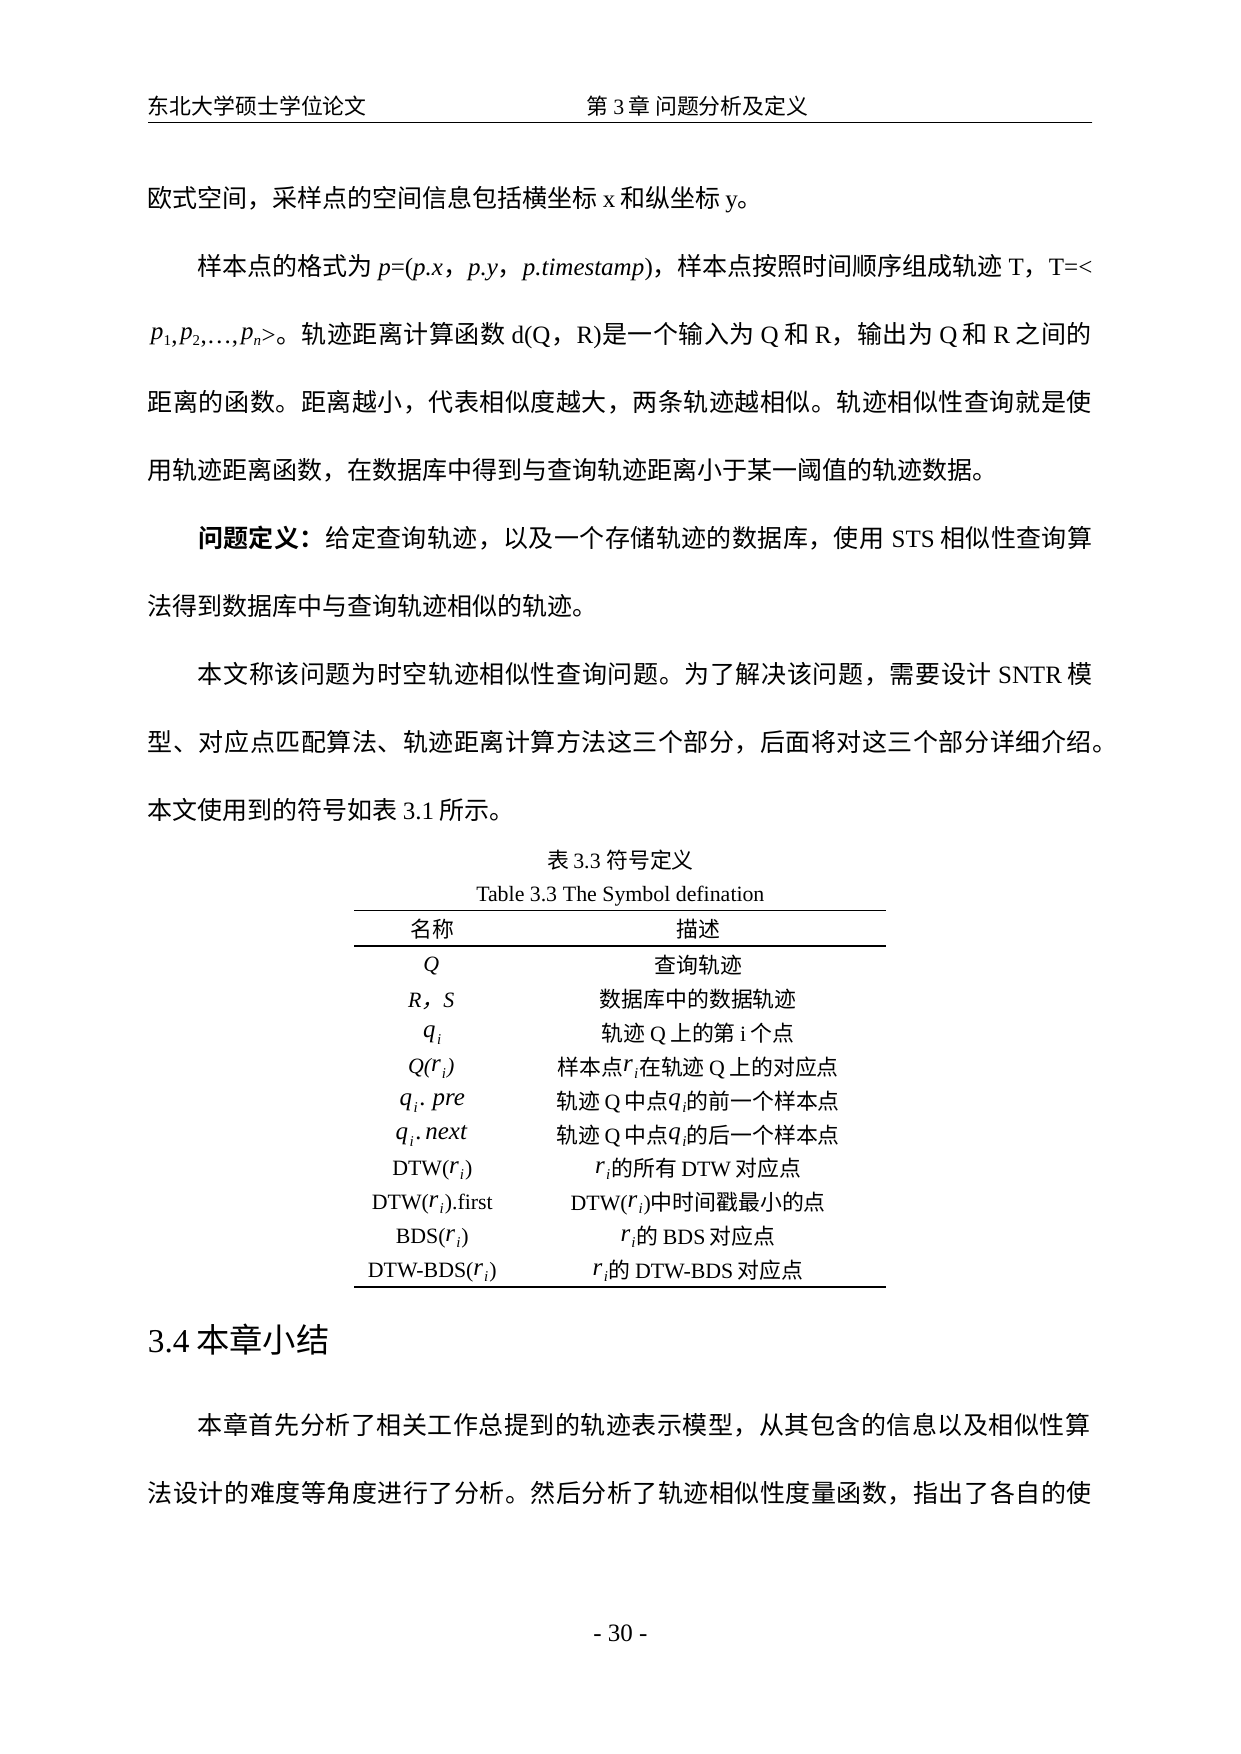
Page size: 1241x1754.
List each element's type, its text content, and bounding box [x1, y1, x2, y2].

text 样本点的格式为p=(p.x，p.y，p.timestamp)，样本点按照时间顺序组成轨迹T，T=<,,…,>。轨迹距离计算函数d(Q，R)是一个输入为Q和R，输出为Q和R之间的距离的函数。距离越小，代表相似度越大，两条轨迹越相似。轨迹相似性查询就是使用轨迹距离函数，在数据库中得到与查询轨迹距离小于某一阈值的轨迹数据。 [148, 231, 1092, 503]
table_cell 轨迹Q中点的后一个样本点 [510, 1117, 886, 1151]
table_header 描述 [510, 911, 886, 945]
text 表3.3 符号定义 [148, 842, 1092, 876]
table_cell [354, 1117, 510, 1151]
subtitle 3.4本章小结 [148, 1304, 1092, 1372]
table_header 名称 [354, 911, 510, 945]
table_cell DTW-BDS() [354, 1253, 510, 1286]
table_cell 的DTW-BDS对应点 [510, 1253, 886, 1286]
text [148, 1389, 1092, 1525]
text 本文称该问题为时空轨迹相似性查询问题。为了解决该问题，需要设计SNTR模型、对应点匹配算法、轨迹距离计算方法这三个部分，后面将对这三个部分详细介绍。本文使用到的符号如表3.1所示。 [148, 638, 1092, 842]
table_cell BDS() [354, 1219, 510, 1252]
table_cell 的BDS对应点 [510, 1219, 886, 1252]
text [148, 163, 1092, 231]
table_cell DTW()中时间戳最小的点 [510, 1185, 886, 1218]
table_cell DTW() [354, 1151, 510, 1184]
table_cell 样本点在轨迹Q上的对应点 轨迹Q中点的前一个样本点 [510, 1049, 886, 1117]
table_cell Q() [354, 1049, 510, 1117]
text Table 3.3 The Symbol defination [148, 876, 1092, 910]
table_cell DTW().first [354, 1185, 510, 1218]
table_cell Q R，S [354, 947, 510, 1049]
text 问题定义：给定查询轨迹，以及一个存储轨迹的数据库，使用STS相似性查询算法得到数据库中与查询轨迹相似的轨迹。 [148, 503, 1092, 638]
table_cell 的所有DTW对应点 [510, 1151, 886, 1184]
table_cell 查询轨迹 数据库中的数据轨迹 轨迹Q上的第i个点 [510, 947, 886, 1049]
